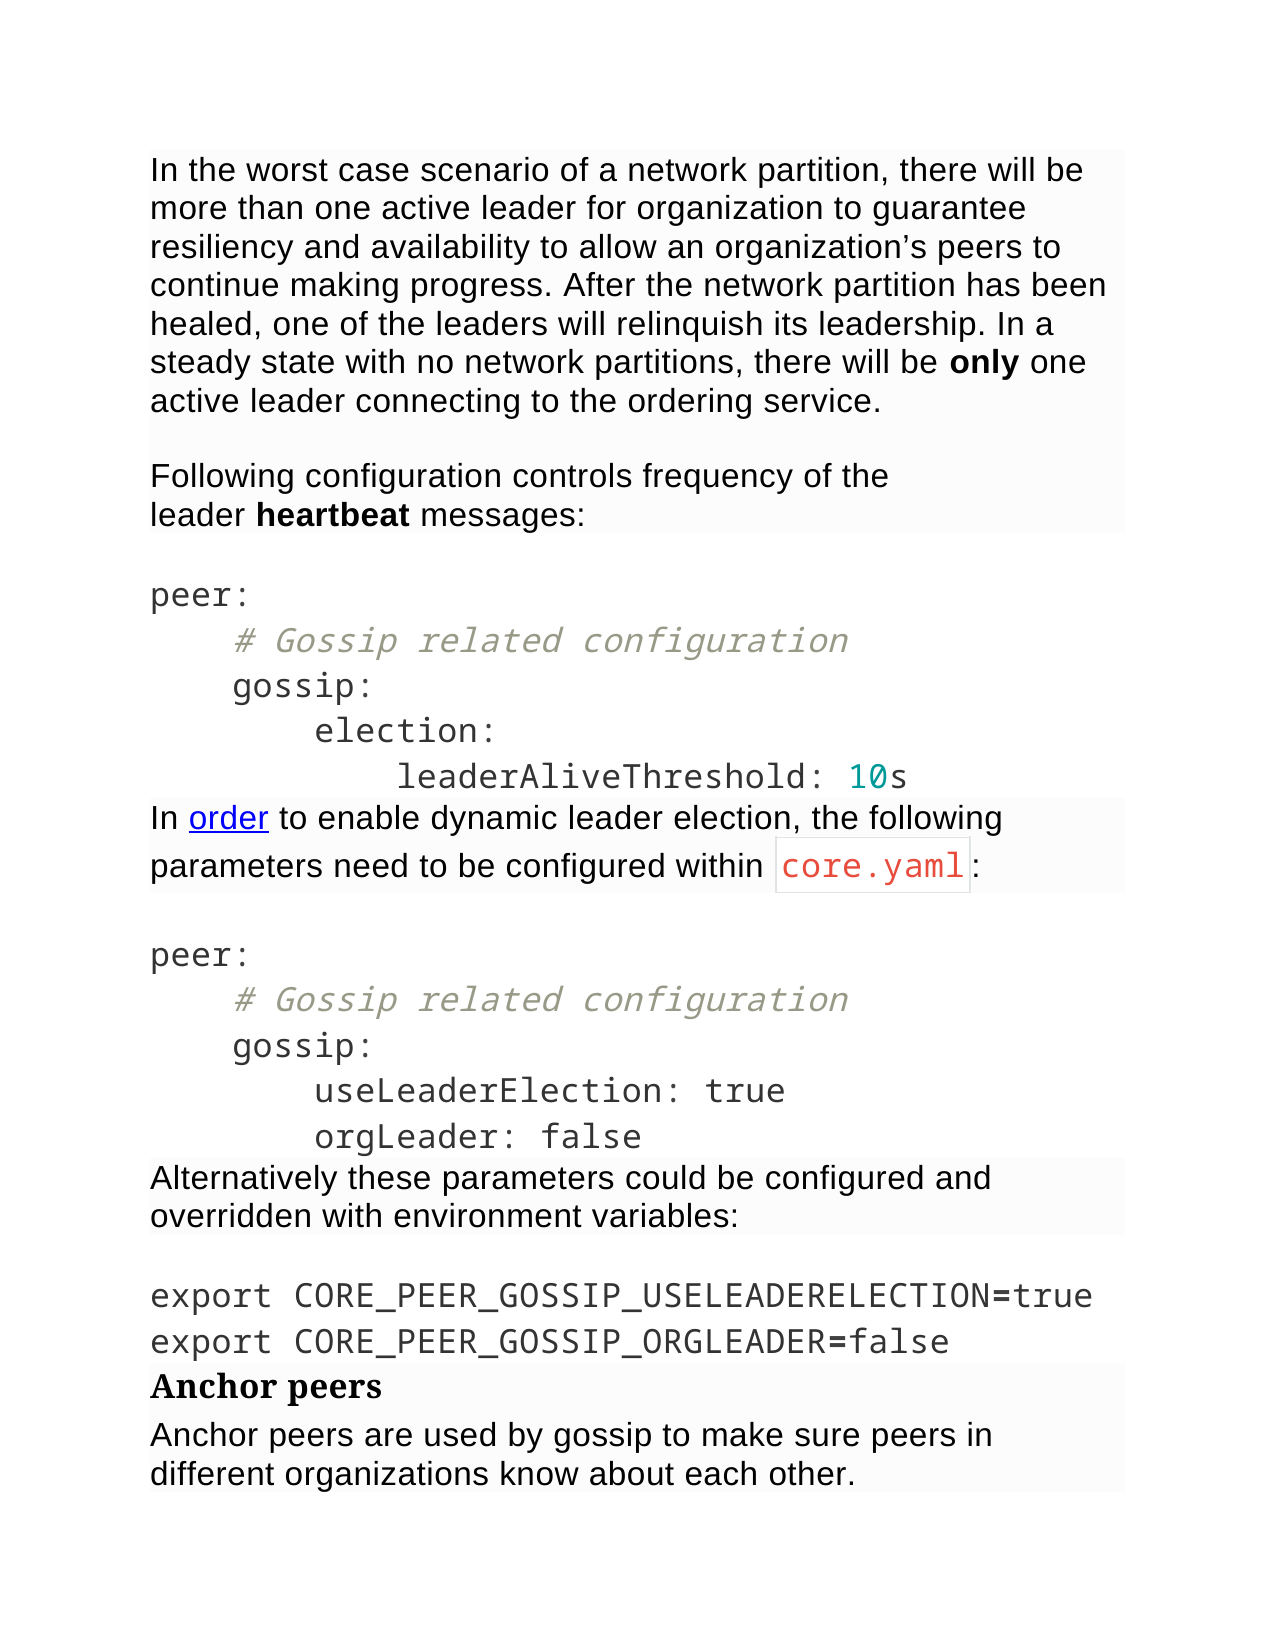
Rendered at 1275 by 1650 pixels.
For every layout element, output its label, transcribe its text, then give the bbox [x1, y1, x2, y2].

text In order to enable dynamic leader election, the following parameters need to be configured within core.yaml: [150, 798, 1125, 893]
text gossip: [150, 1022, 1125, 1067]
text Following configuration controls frequency of the leader heartbeat messages: [150, 457, 1125, 533]
text useLeaderElection: true [150, 1067, 1125, 1112]
text In the worst case scenario of a network partition, there will be more than one active leader for organization to guarantee resiliency and availability to allow an organization’s peers to continue making progress. After the network partition has been healed, one of the leaders will relinquish its leadership. In a steady state with no network partitions, there will be only one active leader connecting to the ordering service. [150, 150, 1125, 419]
text gossip: [150, 662, 1125, 707]
text orgLeader: false [150, 1112, 1125, 1158]
text export CORE_PEER_GOSSIP_USELEADERELECTION=true [150, 1272, 1125, 1318]
subtitle Anchor peers [150, 1363, 1125, 1408]
text # Gossip related configuration [150, 616, 1125, 662]
text Anchor peers are used by gossip to make sure peers in different organizations know about each other. [150, 1415, 1125, 1492]
text leaderAliveThreshold: 10s [150, 753, 1125, 798]
text Alternatively these parameters could be configured and overridden with environment variables: [150, 1158, 1125, 1235]
text peer: [150, 571, 1125, 616]
text export CORE_PEER_GOSSIP_ORGLEADER=false [150, 1318, 1125, 1363]
text peer: [150, 931, 1125, 976]
text election: [150, 707, 1125, 753]
text # Gossip related configuration [150, 976, 1125, 1022]
